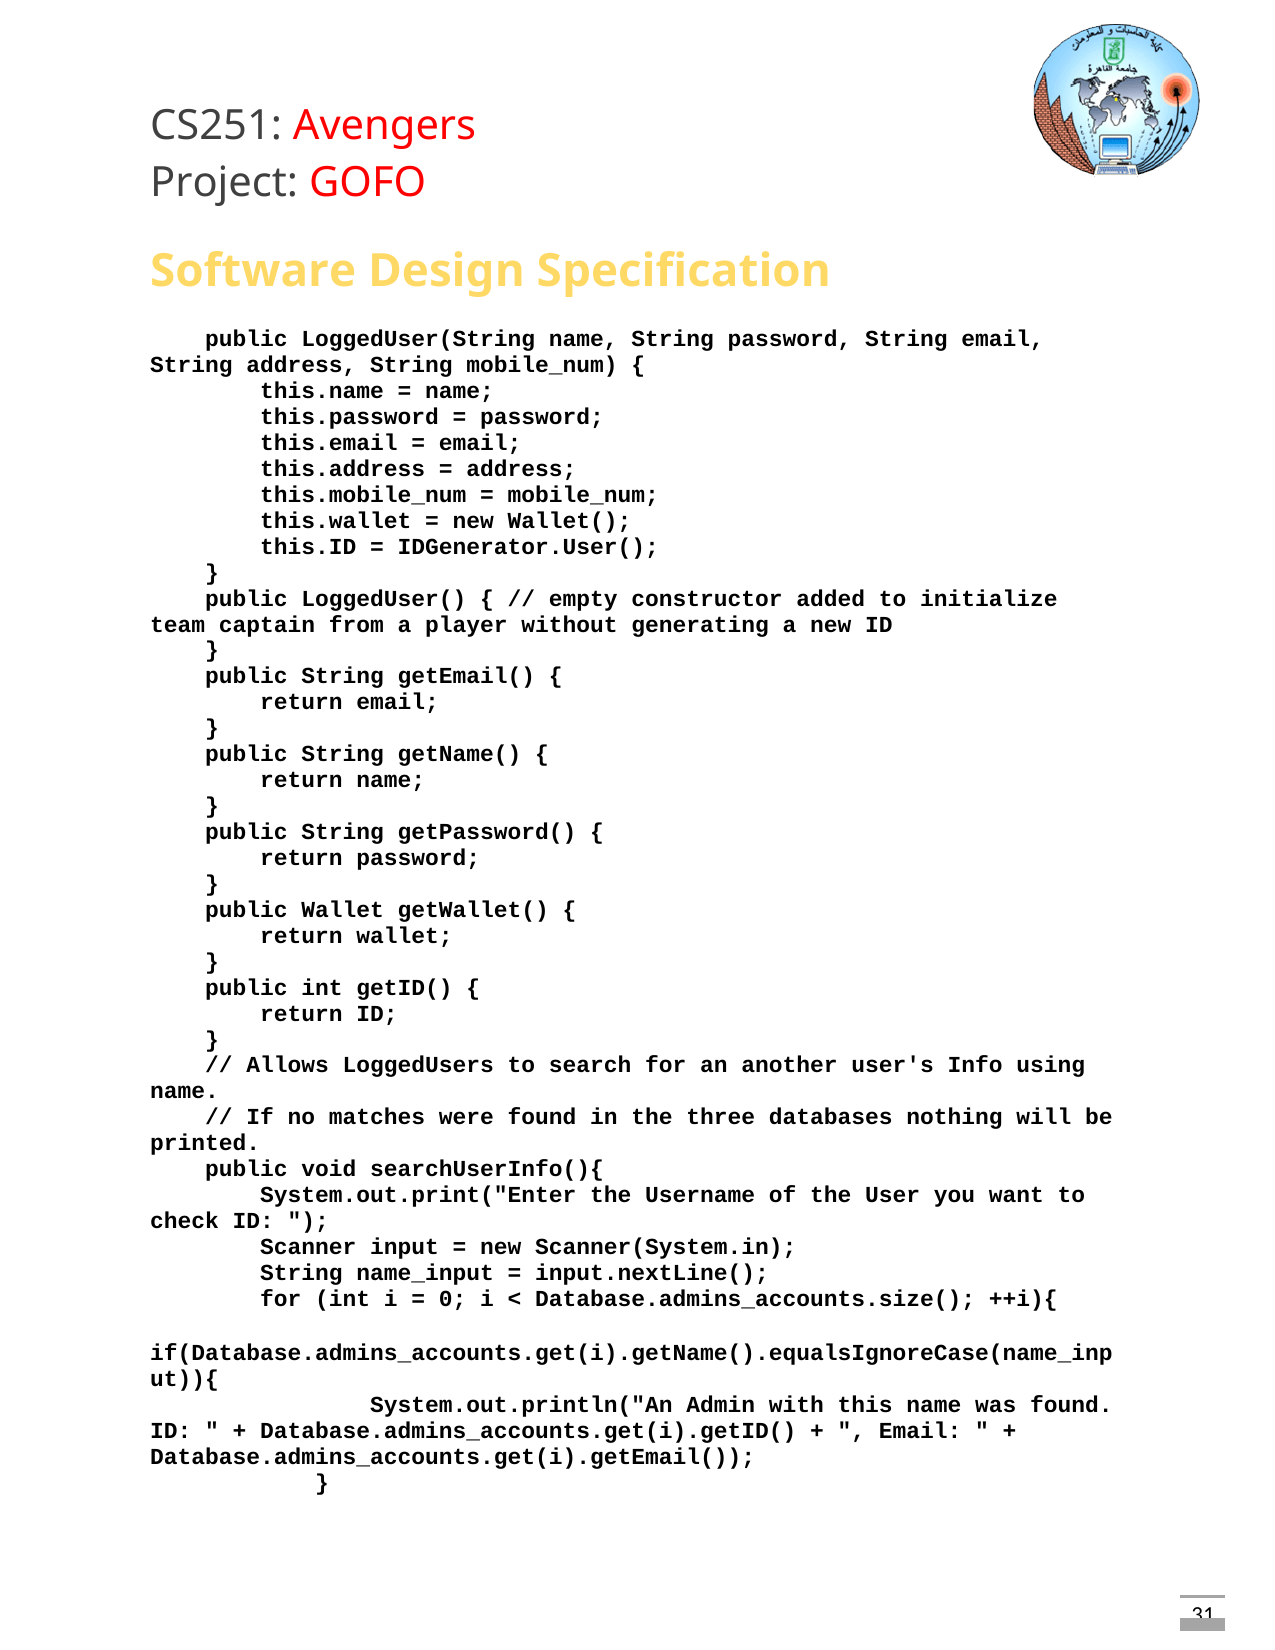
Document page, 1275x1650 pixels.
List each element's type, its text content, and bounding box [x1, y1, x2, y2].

text } [150, 794, 1125, 820]
text return wallet; [150, 924, 1125, 950]
text for (int i = 0; i < Database.admins_accounts.size(); ++i){ [150, 1287, 1125, 1313]
text public int getID() { [150, 976, 1125, 1002]
text } [150, 639, 1125, 665]
text if(Database.admins_accounts.get(i).getName().equalsIgnoreCase(name_input)){ [150, 1313, 1125, 1393]
text this.email = email; [150, 431, 1125, 457]
text Scanner input = new Scanner(System.in); [150, 1235, 1125, 1261]
text this.wallet = new Wallet(); [150, 509, 1125, 535]
text } [150, 950, 1125, 976]
text // If no matches were found in the three databases nothing will be printed. [150, 1106, 1125, 1158]
text } [150, 717, 1125, 743]
text return email; [150, 691, 1125, 717]
text public LoggedUser() { // empty constructor added to initialize team captain from a player without generating a new ID [150, 587, 1125, 639]
text public String getEmail() { [150, 665, 1125, 691]
text this.name = name; [150, 379, 1125, 405]
text this.password = password; [150, 405, 1125, 431]
text this.mobile_num = mobile_num; [150, 483, 1125, 509]
text public String getName() { [150, 743, 1125, 768]
text } [150, 1028, 1125, 1054]
text System.out.println("An Admin with this name was found. ID: " + Database.admins_accounts.get(i).getID() + ", Email: " + Database.admins_accounts.get(i).getEmail()); [150, 1393, 1125, 1471]
text this.address = address; [150, 457, 1125, 483]
text this.ID = IDGenerator.User(); [150, 535, 1125, 561]
text return name; [150, 768, 1125, 794]
text } [150, 872, 1125, 898]
text // Allows LoggedUsers to search for an another user's Info using name. [150, 1054, 1125, 1106]
text public Wallet getWallet() { [150, 898, 1125, 924]
text } [150, 1471, 1125, 1497]
text return password; [150, 846, 1125, 872]
text System.out.print("Enter the Username of the User you want to check ID: "); [150, 1183, 1125, 1235]
text } [150, 561, 1125, 587]
text public void searchUserInfo(){ [150, 1158, 1125, 1183]
picture [1033, 24, 1201, 180]
text public String getPassword() { [150, 820, 1125, 846]
text return ID; [150, 1002, 1125, 1028]
text String name_input = input.nextLine(); [150, 1261, 1125, 1287]
text public LoggedUser(String name, String password, String email, String address, String mobile_num) { [150, 328, 1125, 379]
